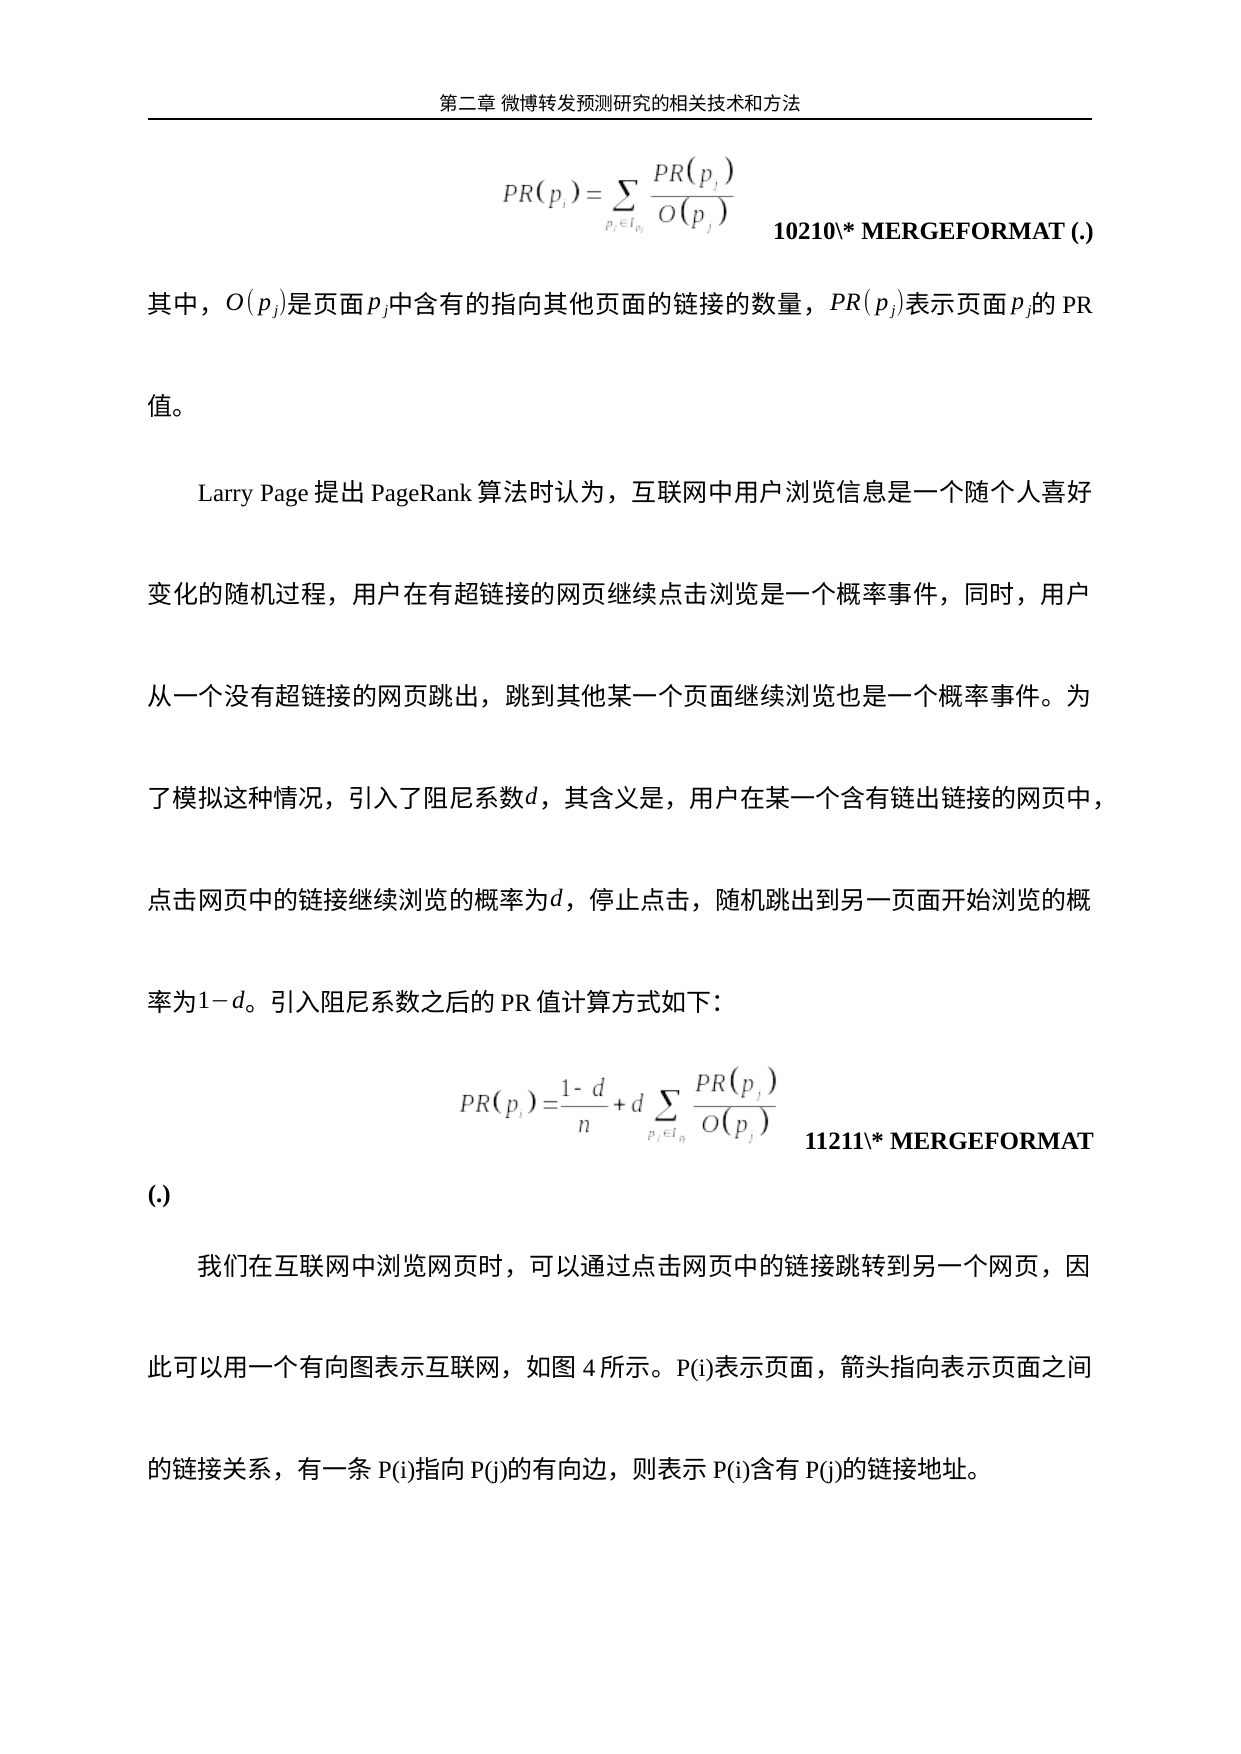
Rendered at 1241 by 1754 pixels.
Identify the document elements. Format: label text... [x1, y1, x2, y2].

text 其中，是页面中含有的指向其他页面的链接的数量，表示页面的PR值。 [148, 269, 1092, 439]
text 我们在互联网中浏览网页时，可以通过点击网页中的链接跳转到另一个网页，因此可以用一个有向图表示互联网，如图 4所示。P(i)表示页面，箭头指向表示页面之间的链接关系，有一条P(i)指向P(j)的有向边，则表示P(i)含有P(j)的链接地址。 [148, 1230, 1092, 1502]
text Larry Page提出PageRank算法时认为，互联网中用户浏览信息是一个随个人喜好变化的随机过程，用户在有超链接的网页继续点击浏览是一个概率事件，同时，用户从一个没有超链接的网页跳出，跳到其他某一个页面继续浏览也是一个概率事件。为了模拟这种情况，引入了阻尼系数，其含义是，用户在某一个含有链出链接的网页中，点击网页中的链接继续浏览的概率为，停止点击，随机跳出到另一页面开始浏览的概率为。引入阻尼系数之后的PR值计算方式如下： [148, 457, 1092, 1034]
